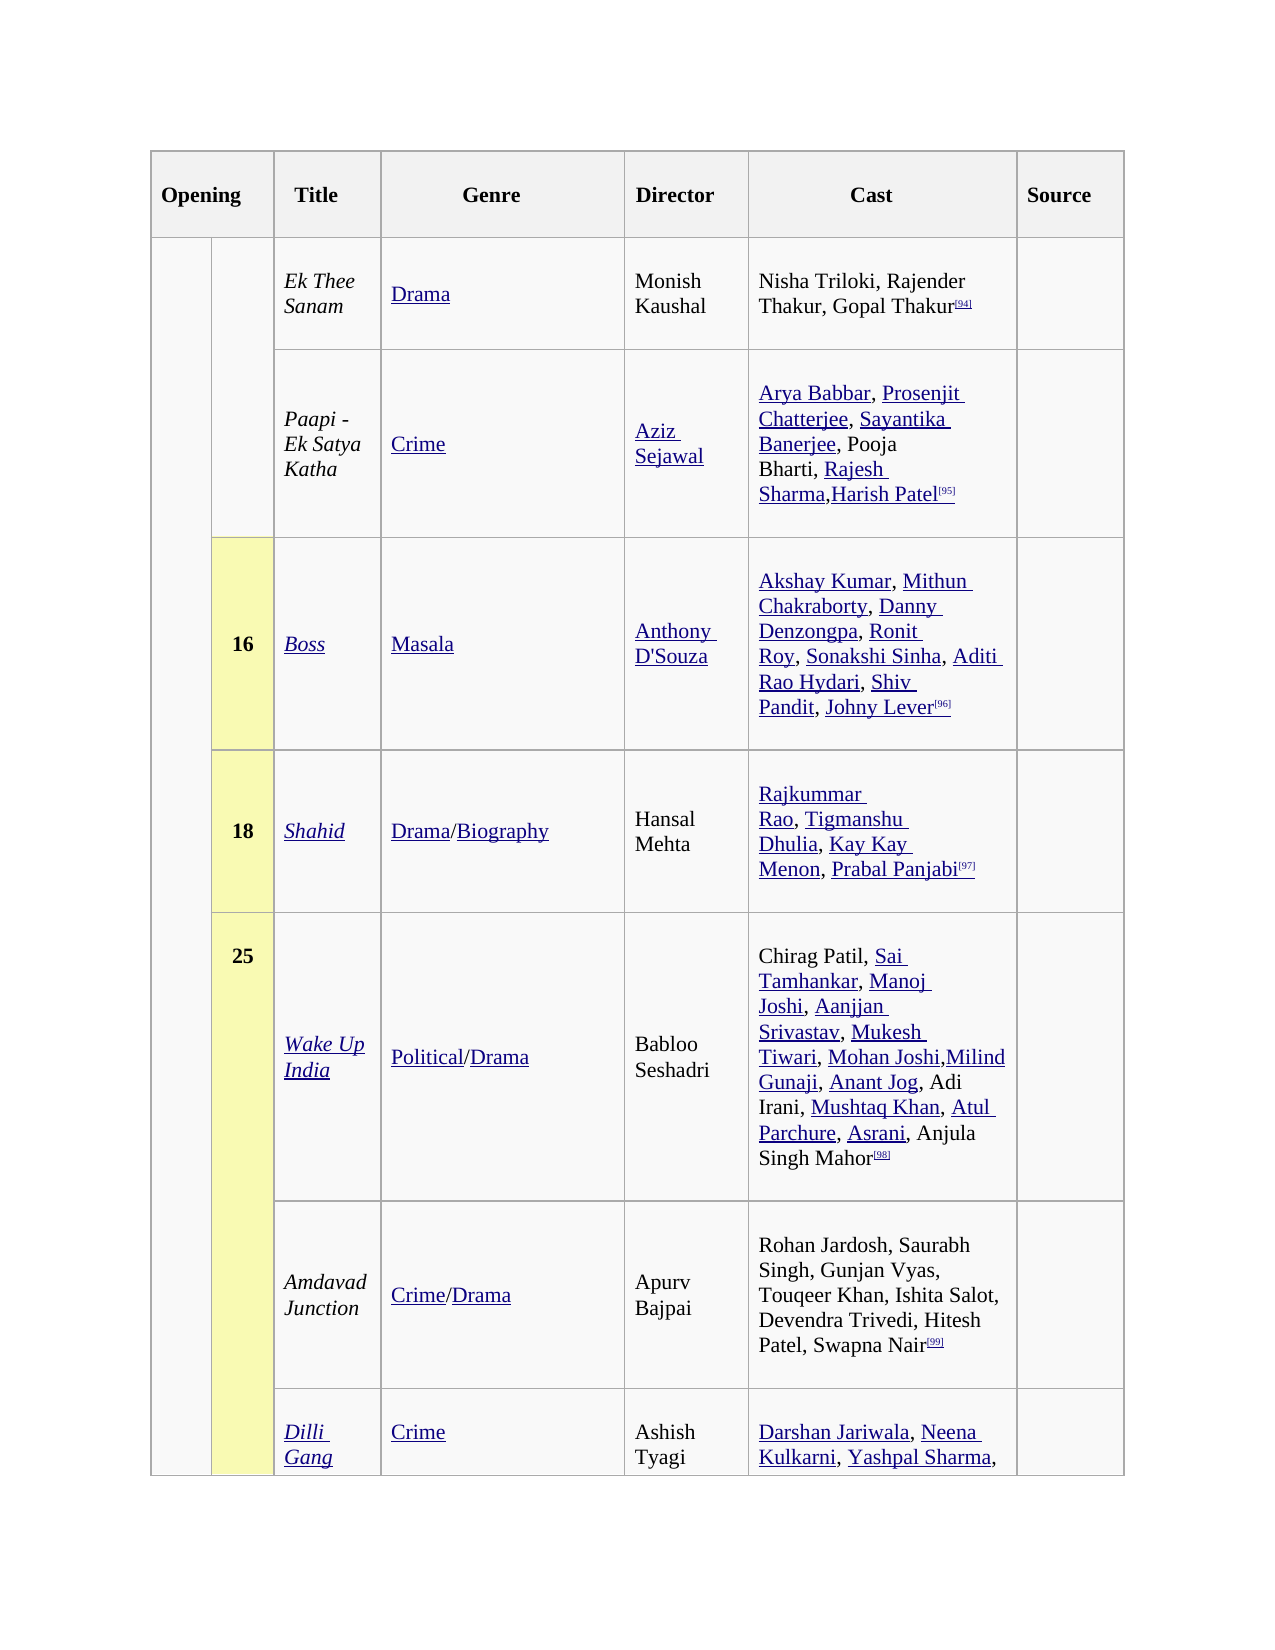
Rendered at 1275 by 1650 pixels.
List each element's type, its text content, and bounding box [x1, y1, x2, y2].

table_cell [1018, 1389, 1123, 1474]
table_cell 16 [212, 538, 273, 749]
table_header Genre [382, 152, 624, 237]
table_cell [1018, 751, 1123, 912]
table_cell Masala [382, 538, 624, 749]
table_header Opening [152, 152, 273, 237]
table_cell Rohan Jardosh, Saurabh Singh, Gunjan Vyas, Touqeer Khan, Ishita Salot, Devendra Trivedi, Hitesh Patel, Swapna Nair[99] [749, 1202, 1016, 1388]
table_cell [1018, 238, 1123, 349]
table_cell Chirag Patil, Sai Tamhankar, Manoj Joshi, Aanjjan Srivastav, Mukesh Tiwari, Mohan Joshi,Milind Gunaji, Anant Jog, Adi Irani, Mushtaq Khan, Atul Parchure, Asrani, Anjula Singh Mahor[98] [749, 913, 1016, 1200]
table_cell Babloo Seshadri [625, 913, 748, 1200]
table_cell Paapi - Ek Satya Katha [275, 350, 380, 536]
table_cell [1018, 1202, 1123, 1388]
table_cell Drama [382, 238, 624, 349]
table_cell Akshay Kumar, Mithun Chakraborty, Danny Denzongpa, Ronit Roy, Sonakshi Sinha, Aditi Rao Hydari, Shiv Pandit, Johny Lever[96] [749, 538, 1016, 749]
table_cell Apurv Bajpai [625, 1202, 748, 1388]
table_cell [1018, 913, 1123, 1200]
table_cell Wake Up India [275, 913, 380, 1200]
table_cell Ashish Tyagi [625, 1389, 748, 1474]
table_cell Aziz Sejawal [625, 350, 748, 536]
table_header Director [625, 152, 748, 237]
table_cell [1018, 538, 1123, 749]
table_cell 25 [212, 913, 273, 1474]
table_cell Crime/Drama [382, 1202, 624, 1388]
table_cell 18 [212, 751, 273, 912]
table_cell Crime [382, 350, 624, 536]
table_cell Ek Thee Sanam [275, 238, 380, 349]
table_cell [749, 1389, 1016, 1474]
table_cell Drama/Biography [382, 751, 624, 912]
table_cell Crime [382, 1389, 624, 1474]
table_cell Anthony D'Souza [625, 538, 748, 749]
table_cell Monish Kaushal [625, 238, 748, 349]
table_cell Arya Babbar, Prosenjit Chatterjee, Sayantika Banerjee, Pooja Bharti, Rajesh Sharma,Harish Patel[95] [749, 350, 1016, 536]
table_cell Hansal Mehta [625, 751, 748, 912]
table_cell Dilli Gang [275, 1389, 380, 1474]
table_header Source [1018, 152, 1123, 237]
table_cell Amdavad Junction [275, 1202, 380, 1388]
table_cell Rajkummar Rao, Tigmanshu Dhulia, Kay Kay Menon, Prabal Panjabi[97] [749, 751, 1016, 912]
table_header Title [275, 152, 380, 237]
table_cell Nisha Triloki, Rajender Thakur, Gopal Thakur[94] [749, 238, 1016, 349]
table_cell Political/Drama [382, 913, 624, 1200]
table_cell [1018, 350, 1123, 536]
table_cell Shahid [275, 751, 380, 912]
table_cell Boss [275, 538, 380, 749]
table_header Cast [749, 152, 1016, 237]
